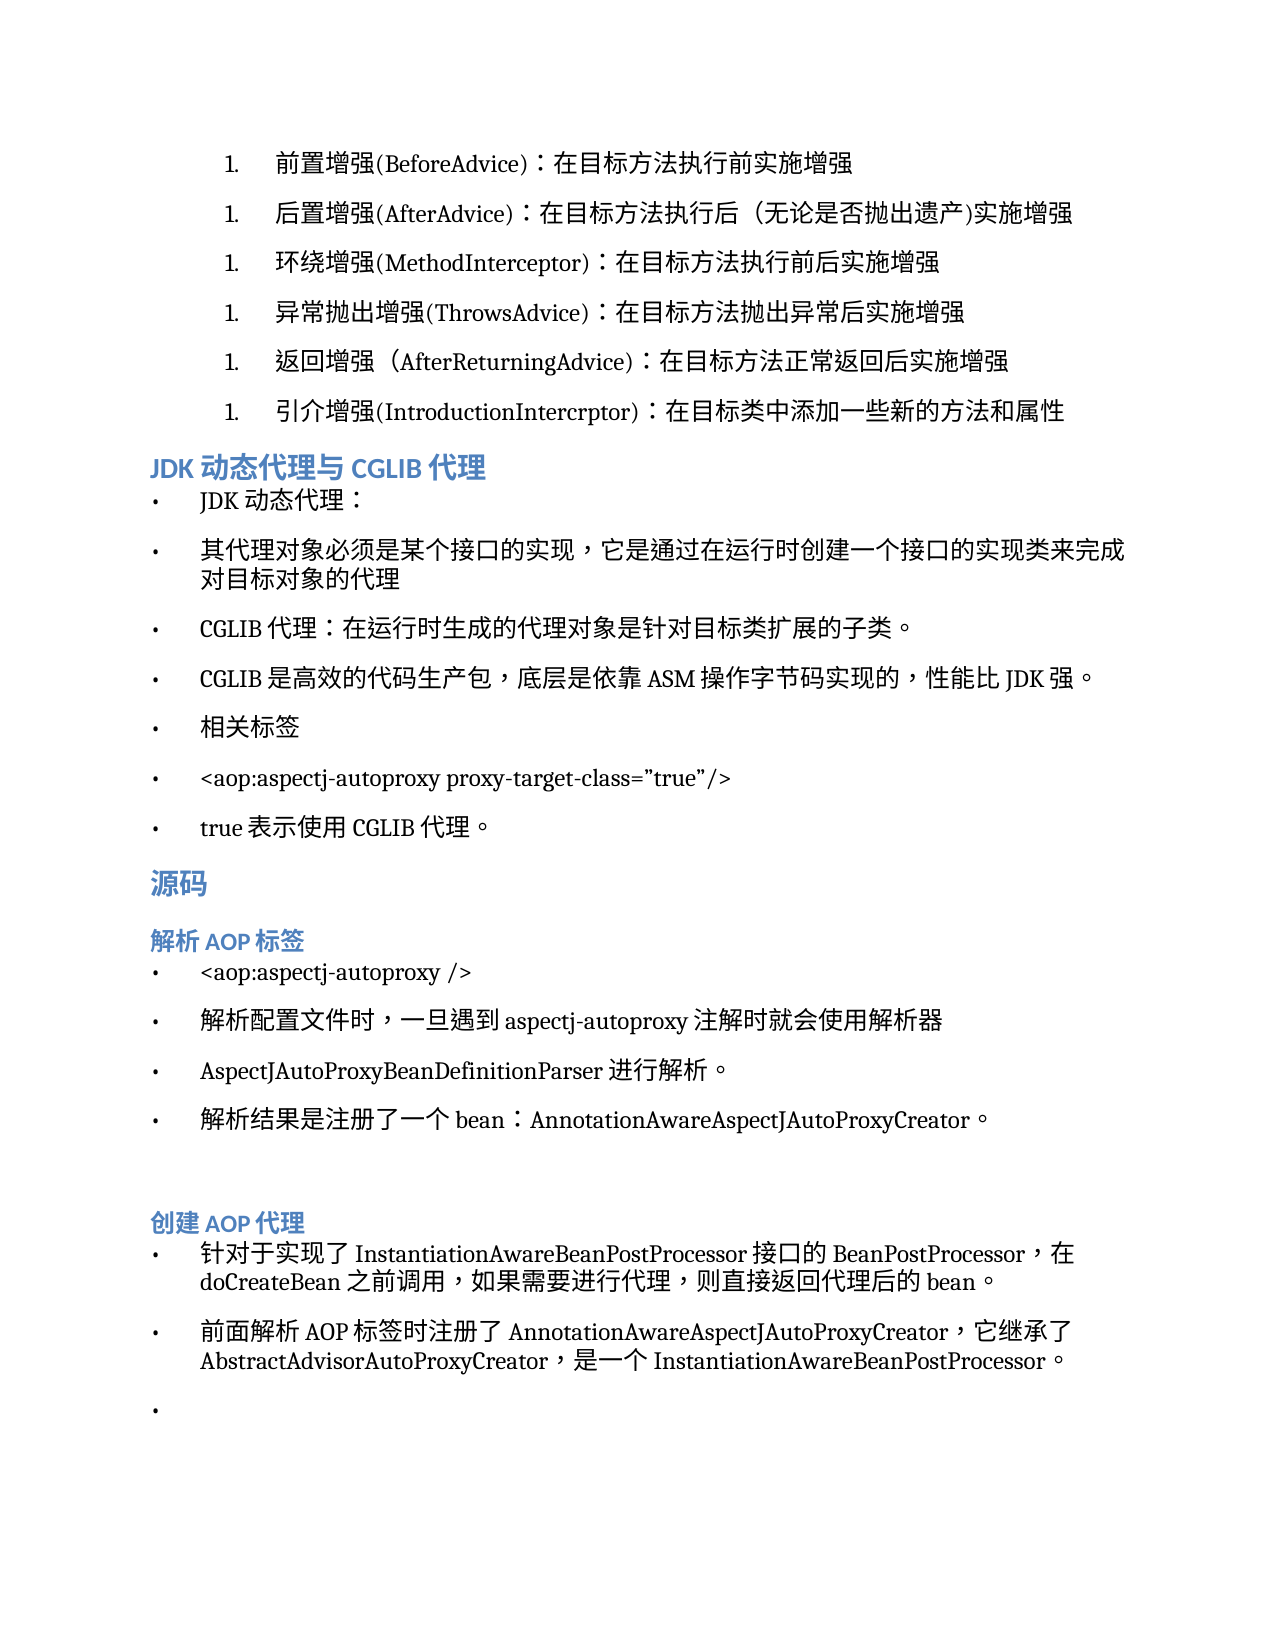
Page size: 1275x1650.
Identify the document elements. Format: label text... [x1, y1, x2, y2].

list true表示使用CGLIB代理。 [150, 813, 1125, 842]
list 相关标签 [150, 714, 1125, 743]
list 解析配置文件时，一旦遇到aspectj-autoproxy注解时就会使用解析器 [150, 1007, 1125, 1036]
subtitle JDK动态代理与CGLIB代理 [150, 447, 1125, 487]
list JDK动态代理： [150, 487, 1125, 516]
list 前面解析AOP标签时注册了AnnotationAwareAspectJAutoProxyCreator，它继承了AbstractAdvisorAutoProxyCreator，是一个InstantiationAwareBeanPostProcessor。 [150, 1318, 1125, 1375]
list 前置增强(BeforeAdvice)：在目标方法执行前实施增强 [225, 150, 1125, 179]
subtitle 源码 [150, 863, 1125, 903]
list 针对于实现了InstantiationAwareBeanPostProcessor接口的BeanPostProcessor，在doCreateBean之前调用，如果需要进行代理，则直接返回代理后的bean。 [150, 1239, 1125, 1297]
list AspectJAutoProxyBeanDefinitionParser进行解析。 [150, 1057, 1125, 1086]
list 后置增强(AfterAdvice)：在目标方法执行后（无论是否抛出遗产)实施增强 [225, 199, 1125, 228]
list 解析结果是注册了一个bean：AnnotationAwareAspectJAutoProxyCreator。 [150, 1106, 1125, 1135]
list 其代理对象必须是某个接口的实现，它是通过在运行时创建一个接口的实现类来完成对目标对象的代理 [150, 537, 1125, 594]
list <aop:aspectj-autoproxy proxy-target-class=”true”/> [150, 764, 1125, 793]
list 异常抛出增强(ThrowsAdvice)：在目标方法抛出异常后实施增强 [225, 299, 1125, 327]
list CGLIB是高效的代码生产包，底层是依靠ASM操作字节码实现的，性能比JDK强。 [150, 665, 1125, 693]
list CGLIB代理：在运行时生成的代理对象是针对目标类扩展的子类。 [150, 615, 1125, 644]
subtitle 解析AOP标签 [150, 923, 1125, 958]
list 返回增强（AfterReturningAdvice)：在目标方法正常返回后实施增强 [225, 348, 1125, 377]
list <aop:aspectj-autoproxy /> [150, 958, 1125, 986]
list 环绕增强(MethodInterceptor)：在目标方法执行前后实施增强 [225, 249, 1125, 278]
subtitle 创建AOP代理 [150, 1206, 1125, 1239]
list 引介增强(IntroductionIntercrptor)：在目标类中添加一些新的方法和属性 [225, 398, 1125, 427]
